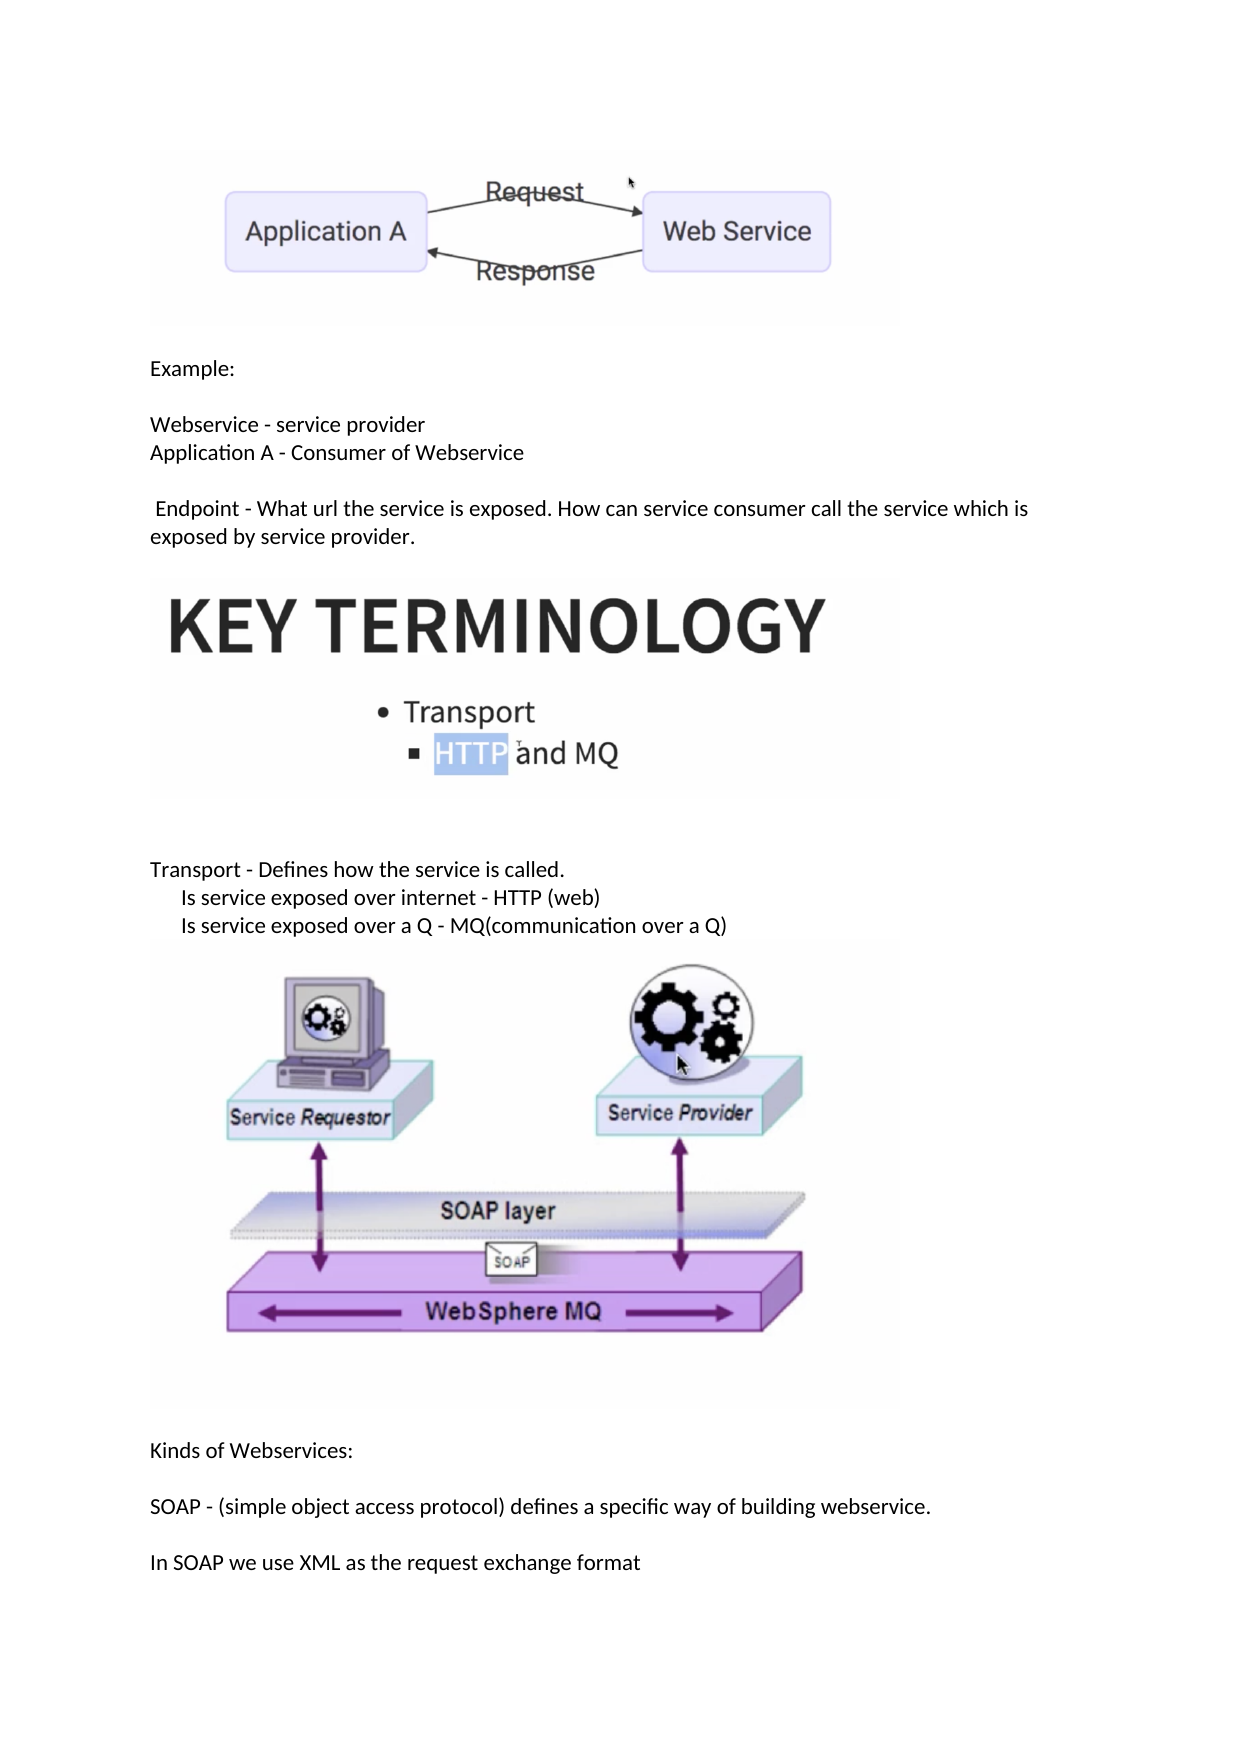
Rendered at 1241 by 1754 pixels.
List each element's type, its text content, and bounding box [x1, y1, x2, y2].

text Webservice - service provider [150, 410, 1090, 438]
text Transport - Defines how the service is called. [150, 855, 1090, 883]
text Example: [150, 354, 1090, 382]
text In SOAP we use XML as the request exchange format [150, 1548, 1090, 1577]
text Kinds of Webservices: [150, 1436, 1090, 1464]
text Is service exposed over internet - HTTP (web) [150, 883, 1090, 911]
text SOAP - (simple object access protocol) defines a specific way of building webservice. [150, 1492, 1090, 1521]
picture [150, 578, 901, 799]
text Endpoint - What url the service is exposed. How can service consumer call the service which is exposed by service provider. [150, 494, 1090, 550]
text Application A - Consumer of Webservice [150, 438, 1090, 466]
text Is service exposed over a Q - MQ(communication over a Q) [150, 911, 1090, 939]
picture [150, 150, 901, 326]
picture [150, 939, 901, 1409]
